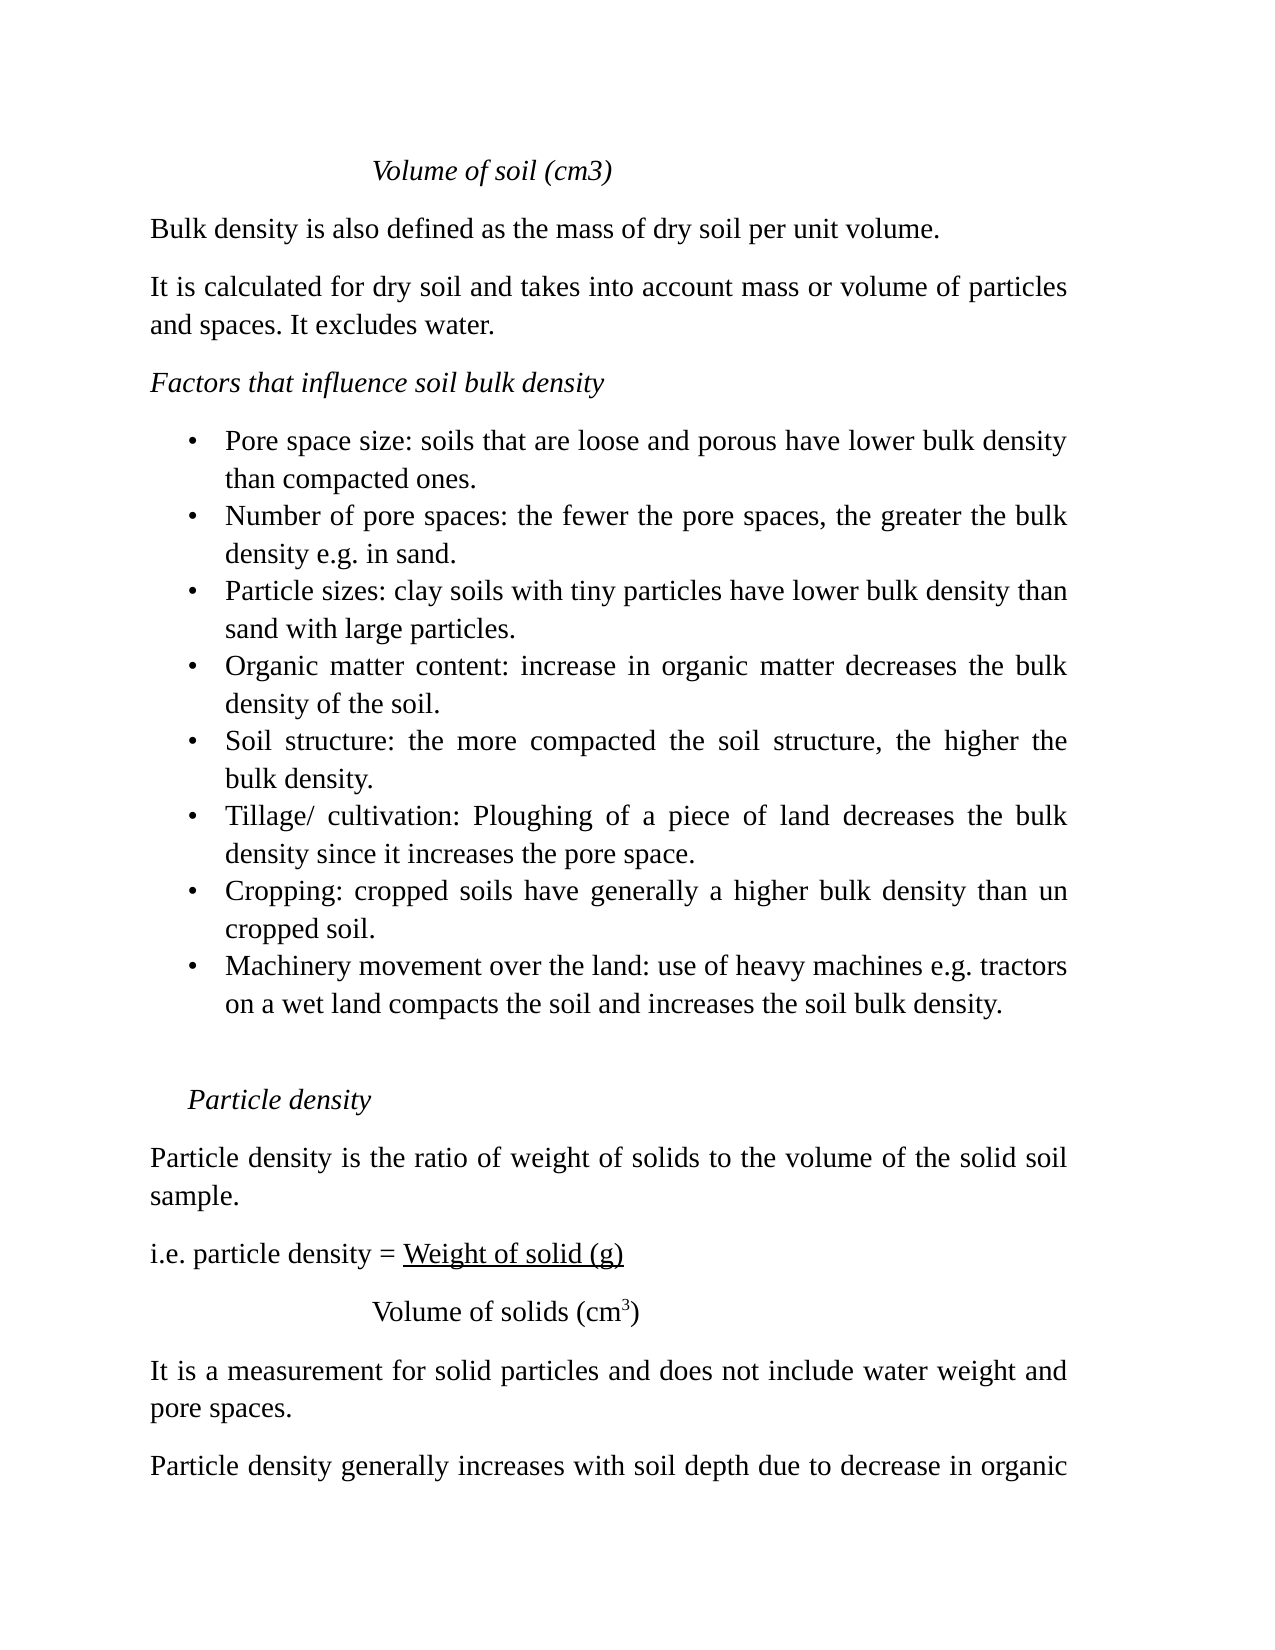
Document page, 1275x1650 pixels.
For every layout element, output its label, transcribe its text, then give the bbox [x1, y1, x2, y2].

list Organic matter content: increase in organic matter decreases the bulk density of the soil. [187, 646, 1069, 721]
list Cropping: cropped soils have generally a higher bulk density than un cropped soil. [187, 871, 1069, 946]
text Bulk density is also defined as the mass of dry soil per unit volume. [150, 208, 1069, 246]
text It is calculated for dry soil and takes into account mass or volume of particles and spaces. It excludes water. [150, 267, 1069, 342]
list Tillage/ cultivation: Ploughing of a piece of land decreases the bulk density since it increases the pore space. [187, 796, 1069, 871]
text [150, 1446, 1069, 1483]
text i.e. particle density = Weight of solid (g) [150, 1233, 1069, 1271]
list Soil structure: the more compacted the soil structure, the higher the bulk density. [187, 721, 1069, 796]
list Machinery movement over the land: use of heavy machines e.g. tractors on a wet land compacts the soil and increases the soil bulk density. [187, 946, 1069, 1021]
list Pore space size: soils that are loose and porous have lower bulk density than compacted ones. [187, 421, 1069, 496]
text Volume of soil (cm3) [150, 150, 1069, 187]
text Volume of solids (cm3) [150, 1292, 1069, 1329]
text It is a measurement for solid particles and does not include water weight and pore spaces. [150, 1350, 1069, 1425]
list Particle sizes: clay soils with tiny particles have lower bulk density than sand with large particles. [187, 571, 1069, 646]
text Particle density is the ratio of weight of solids to the volume of the solid soil sample. [150, 1137, 1069, 1212]
list Number of pore spaces: the fewer the pore spaces, the greater the bulk density e.g. in sand. [187, 496, 1069, 571]
text Factors that influence soil bulk density [150, 362, 1069, 400]
text Particle density [187, 1079, 1069, 1117]
